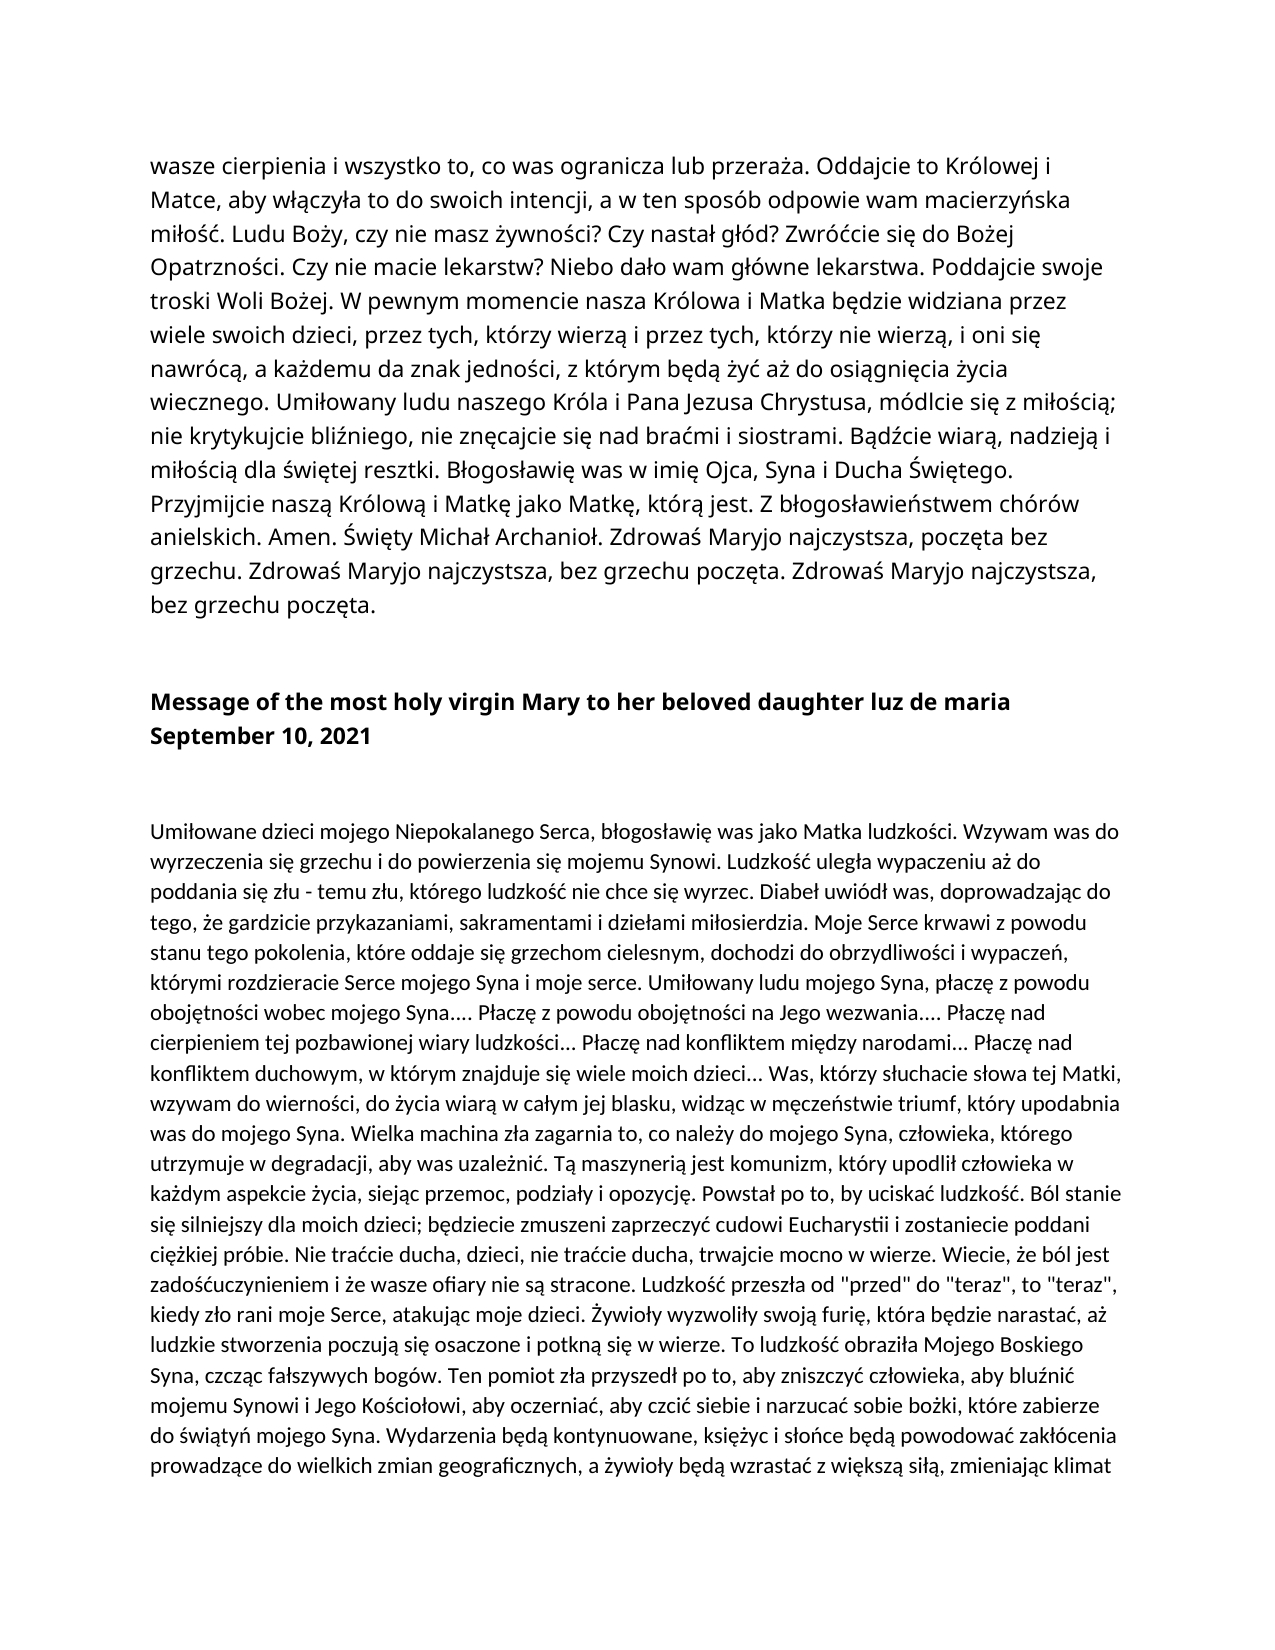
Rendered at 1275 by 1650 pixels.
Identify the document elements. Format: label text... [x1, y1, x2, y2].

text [150, 817, 1125, 1479]
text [150, 150, 1125, 620]
text Message of the most holy virgin Mary to her beloved daughter luz de maria September 10, 2021 [150, 686, 1125, 751]
